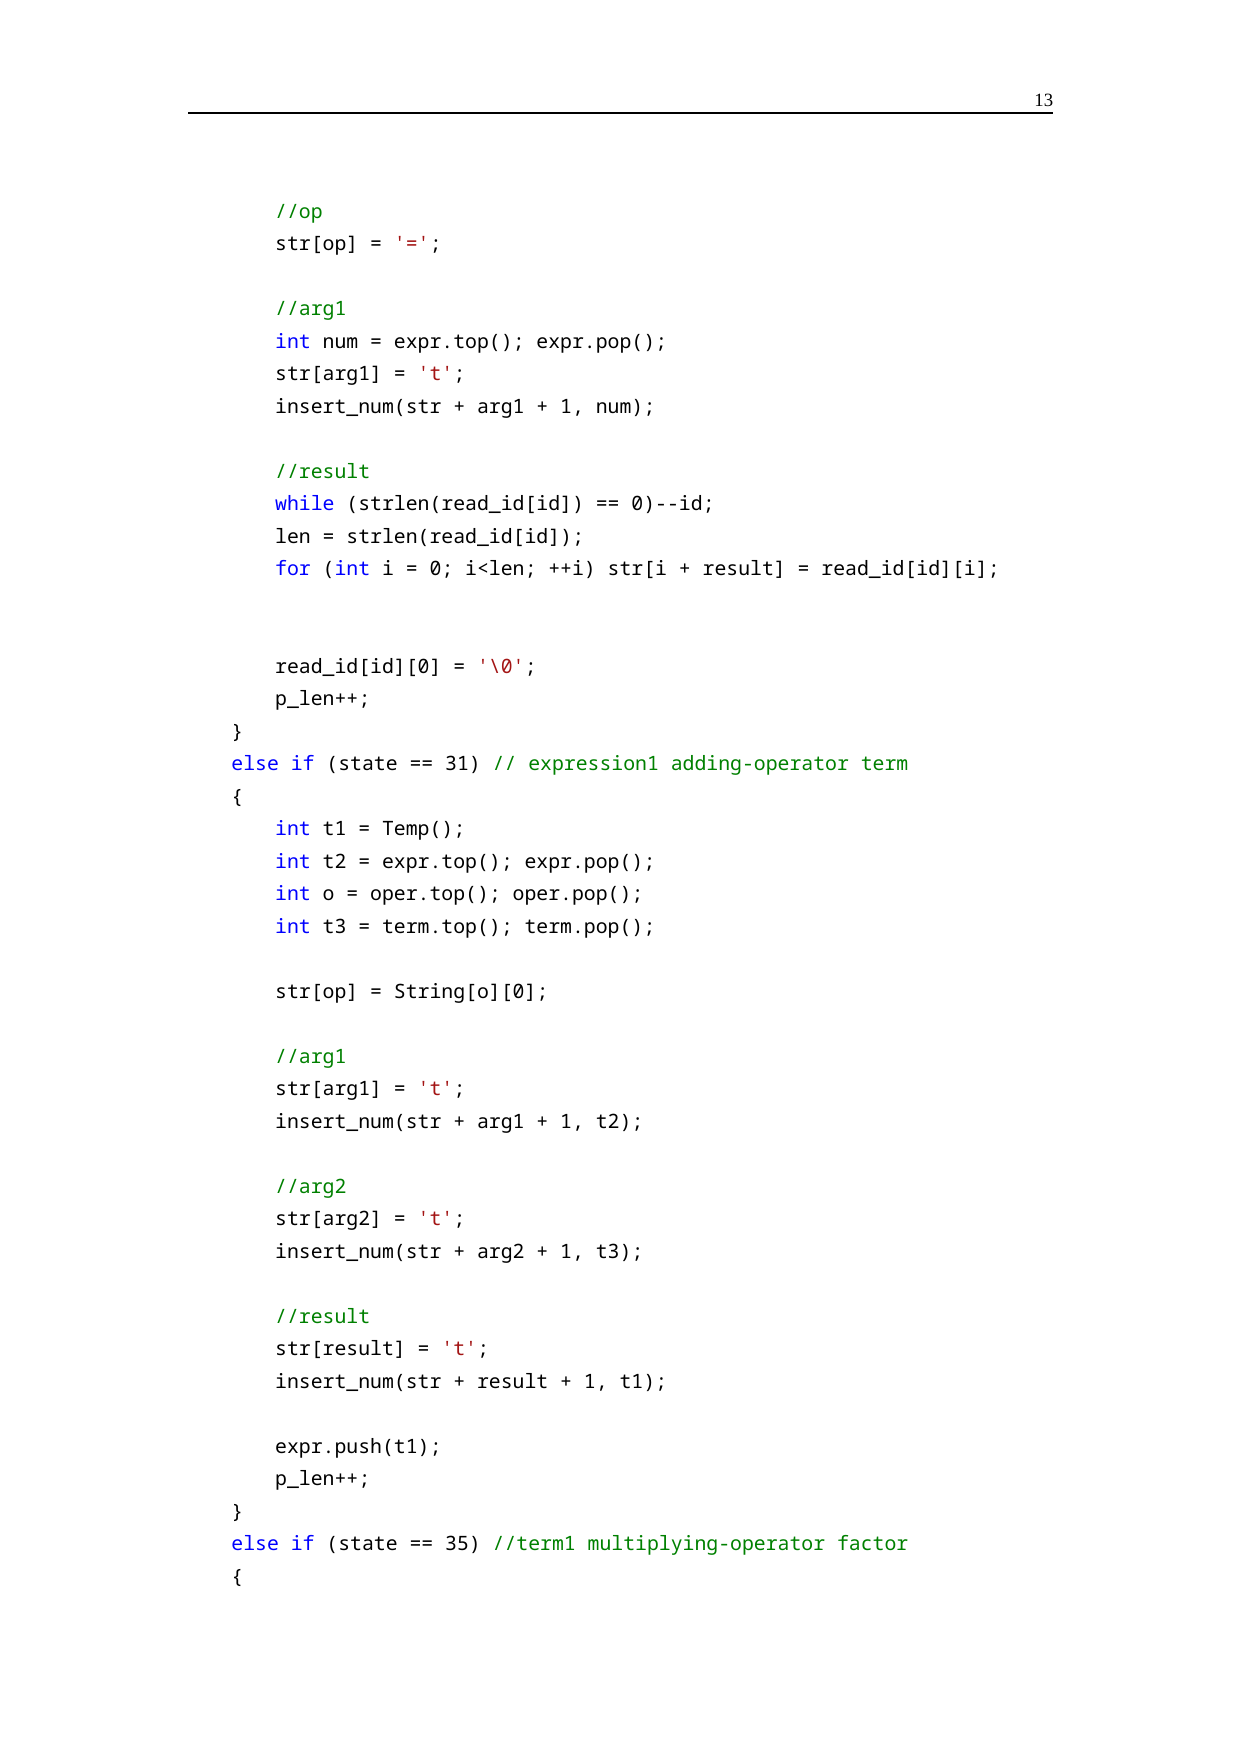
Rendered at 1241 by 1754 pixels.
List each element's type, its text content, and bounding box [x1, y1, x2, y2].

text str[op] = '='; [187, 227, 1053, 259]
text int t3 = term.top(); term.pop(); [187, 909, 1053, 942]
text int o = oper.top(); oper.pop(); [187, 877, 1053, 909]
text else if (state == 31) // expression1 adding-operator term [187, 747, 1053, 779]
text p_len++; [187, 682, 1053, 714]
text { [187, 1559, 1053, 1592]
text //arg1 [187, 292, 1053, 324]
text insert_num(str + arg1 + 1, num); [187, 389, 1053, 422]
text str[op] = String[o][0]; [187, 974, 1053, 1007]
text str[result] = 't'; [187, 1332, 1053, 1364]
text insert_num(str + arg2 + 1, t3); [187, 1234, 1053, 1267]
text while (strlen(read_id[id]) == 0)--id; [187, 487, 1053, 519]
text insert_num(str + arg1 + 1, t2); [187, 1104, 1053, 1137]
text read_id[id][0] = '\0'; [187, 649, 1053, 682]
text for (int i = 0; i<len; ++i) str[i + result] = read_id[id][i]; [187, 552, 1053, 584]
text //result [187, 454, 1053, 487]
text len = strlen(read_id[id]); [187, 519, 1053, 552]
text str[arg2] = 't'; [187, 1202, 1053, 1234]
text } [187, 1494, 1053, 1527]
text insert_num(str + result + 1, t1); [187, 1364, 1053, 1397]
text //arg1 [187, 1039, 1053, 1072]
text //result [187, 1299, 1053, 1332]
text int num = expr.top(); expr.pop(); [187, 324, 1053, 357]
text p_len++; [187, 1462, 1053, 1494]
text str[arg1] = 't'; [187, 357, 1053, 389]
text //op [187, 194, 1053, 227]
text { [187, 779, 1053, 812]
text str[arg1] = 't'; [187, 1072, 1053, 1104]
text } [187, 714, 1053, 747]
text int t1 = Temp(); [187, 812, 1053, 844]
text else if (state == 35) //term1 multiplying-operator factor [187, 1527, 1053, 1559]
text //arg2 [187, 1169, 1053, 1202]
text int t2 = expr.top(); expr.pop(); [187, 844, 1053, 877]
text expr.push(t1); [187, 1429, 1053, 1462]
